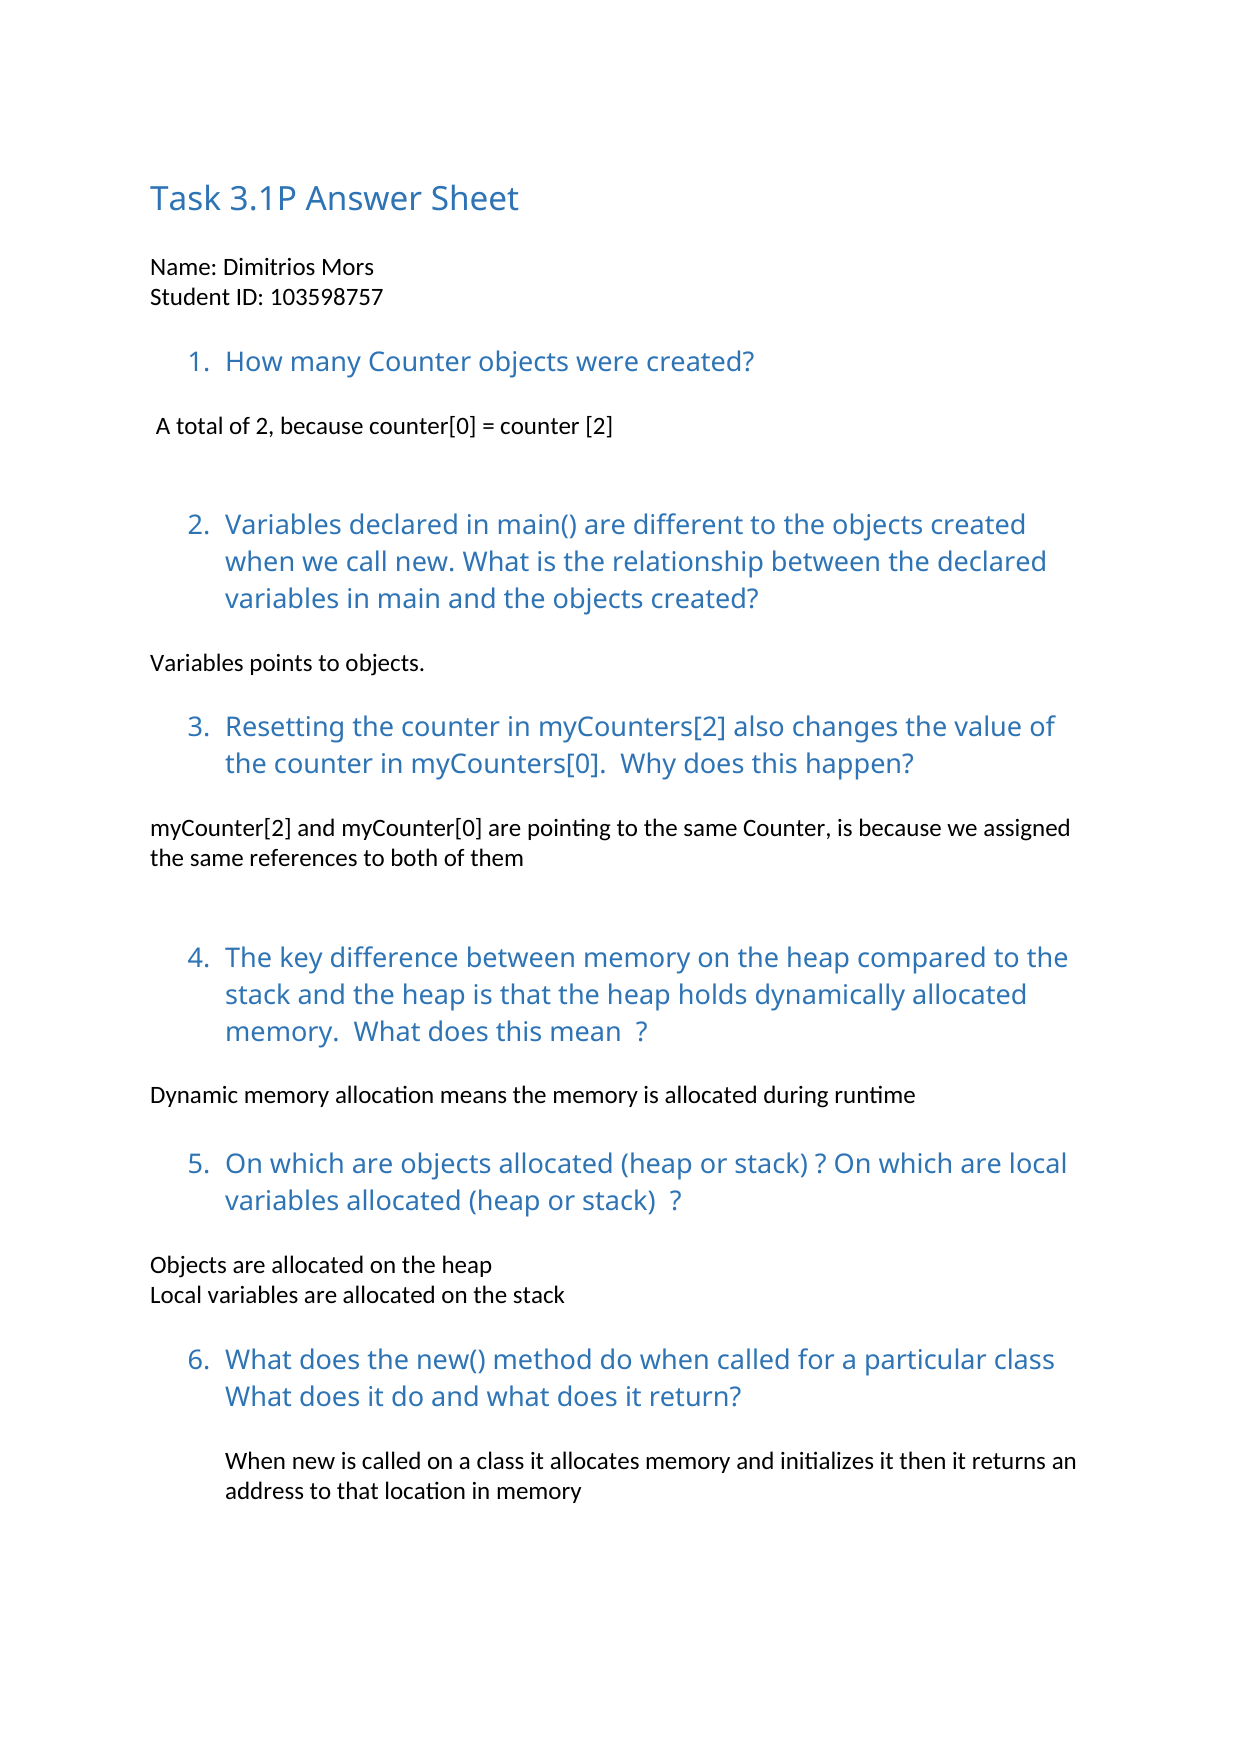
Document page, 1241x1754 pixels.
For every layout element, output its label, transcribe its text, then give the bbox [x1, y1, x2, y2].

list Resetting the counter in myCounters[2] also changes the value of the counter in myCounters[0]. Why does this happen? [187, 708, 1090, 782]
text Name: Dimitrios Mors [150, 251, 1090, 281]
text Variables points to objects. [150, 647, 1090, 677]
text Local variables are allocated on the stack [150, 1279, 1090, 1310]
subtitle Task 3.1P Answer Sheet [150, 175, 1090, 220]
text myCounter[2] and myCounter[0] are pointing to the same Counter, is because we assigned the same references to both of them [150, 812, 1090, 873]
subtitle Variables declared in main() are different to the objects created when we call new. What is the relationship between the declared variables in main and the objects created? [187, 506, 1090, 616]
text Dynamic memory allocation means the memory is allocated during runtime [150, 1079, 1090, 1110]
text When new is called on a class it allocates memory and initializes it then it returns an address to that location in memory [225, 1445, 1090, 1506]
text Objects are allocated on the heap [150, 1249, 1090, 1279]
subtitle On which are objects allocated (heap or stack) ? On which are local variables allocated (heap or stack) ? [187, 1145, 1090, 1218]
list How many Counter objects were created? [187, 342, 1090, 379]
list What does the new() method do when called for a particular class What does it do and what does it return? [187, 1341, 1090, 1414]
subtitle The key difference between memory on the heap compared to the stack and the heap is that the heap holds dynamically allocated memory. What does this mean ? [187, 938, 1090, 1049]
text A total of 2, because counter[0] = counter [2] [150, 410, 1090, 440]
text Student ID: 103598757 [150, 281, 1090, 312]
